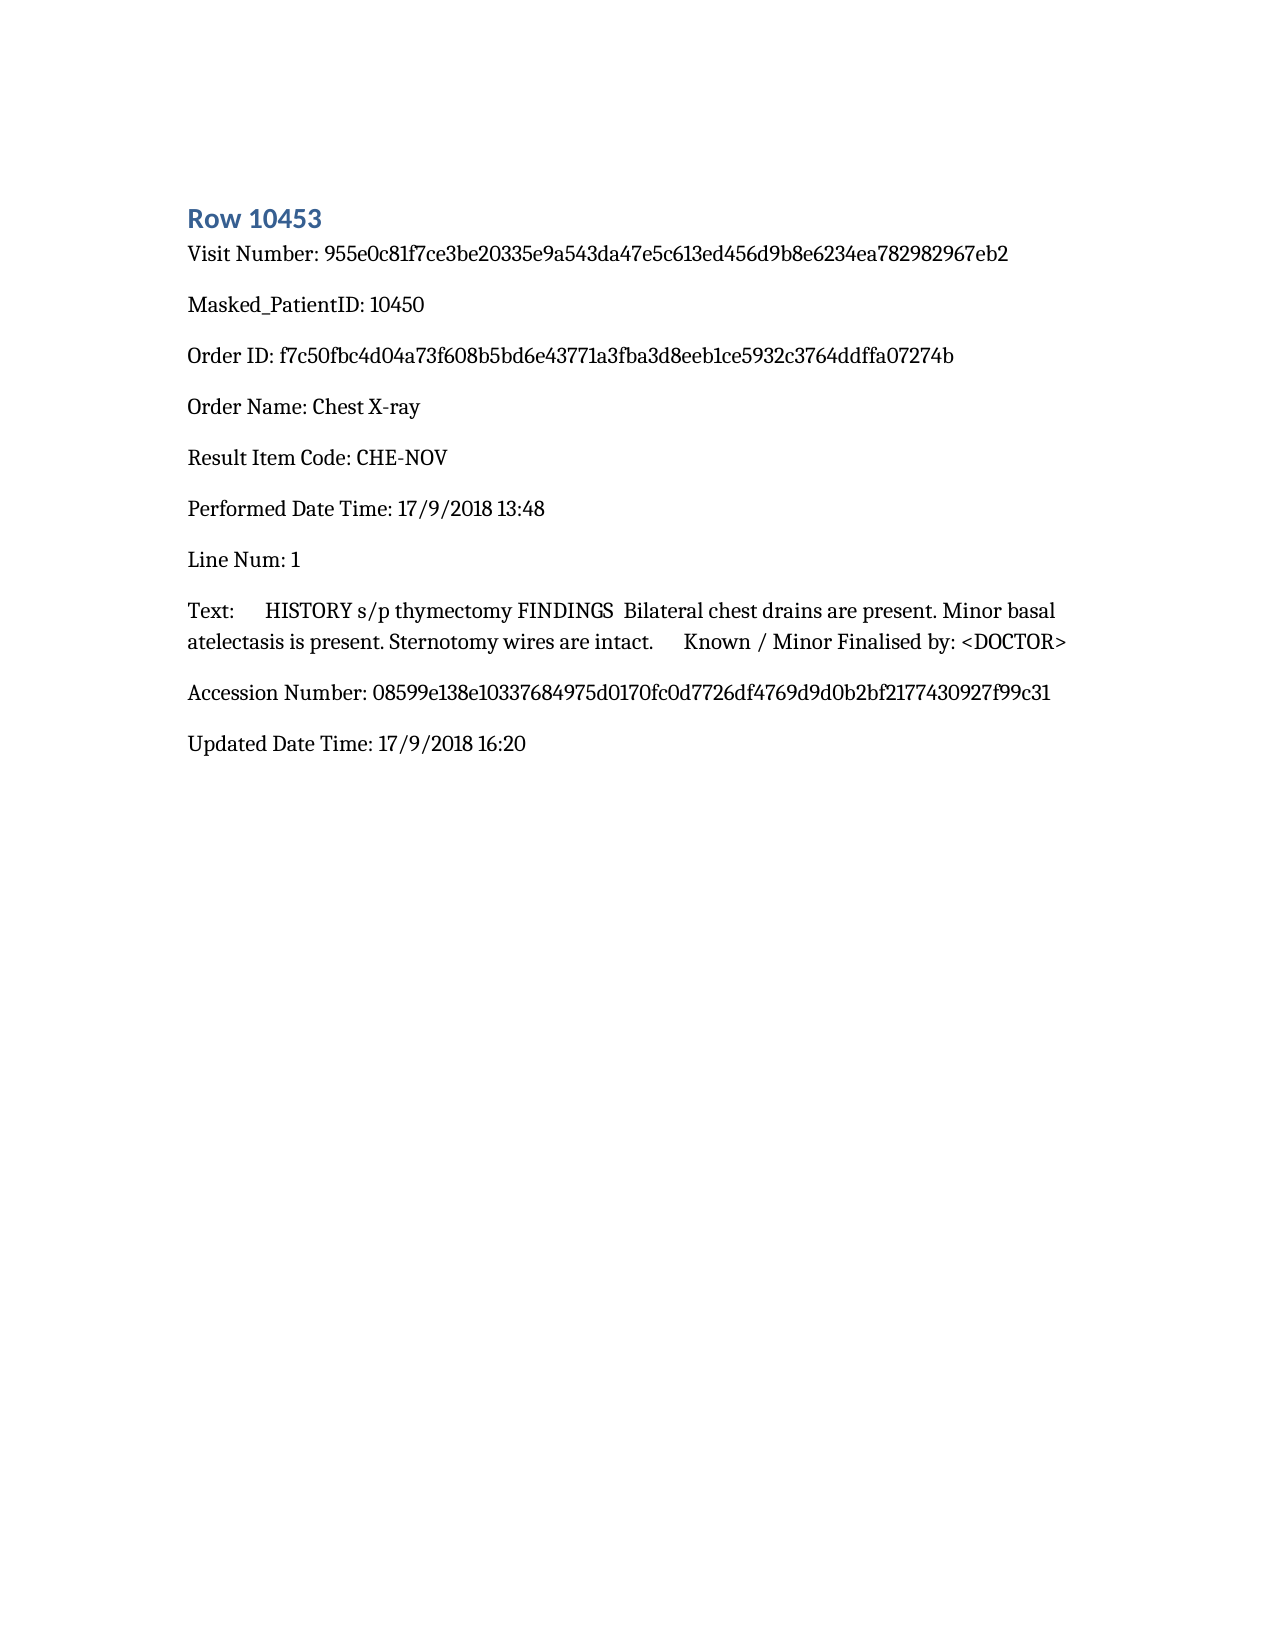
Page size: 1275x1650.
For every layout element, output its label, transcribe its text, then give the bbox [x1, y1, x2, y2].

text Order Name: Chest X-ray [187, 394, 1087, 420]
subtitle Row 10453 [187, 200, 1087, 236]
text Result Item Code: CHE-NOV [187, 445, 1087, 471]
text Line Num: 1 [187, 547, 1087, 573]
text Text: HISTORY s/p thymectomy FINDINGS Bilateral chest drains are present. Minor basal atelectasis is present. Sternotomy wires are intact. Known / Minor Finalised by: <DOCTOR> [187, 598, 1087, 655]
text Performed Date Time: 17/9/2018 13:48 [187, 496, 1087, 522]
text Visit Number: 955e0c81f7ce3be20335e9a543da47e5c613ed456d9b8e6234ea782982967eb2 [187, 241, 1087, 267]
text Accession Number: 08599e138e10337684975d0170fc0d7726df4769d9d0b2bf2177430927f99c31 [187, 679, 1087, 706]
text Updated Date Time: 17/9/2018 16:20 [187, 731, 1087, 757]
text Order ID: f7c50fbc4d04a73f608b5bd6e43771a3fba3d8eeb1ce5932c3764ddffa07274b [187, 343, 1087, 369]
text Masked_PatientID: 10450 [187, 292, 1087, 318]
